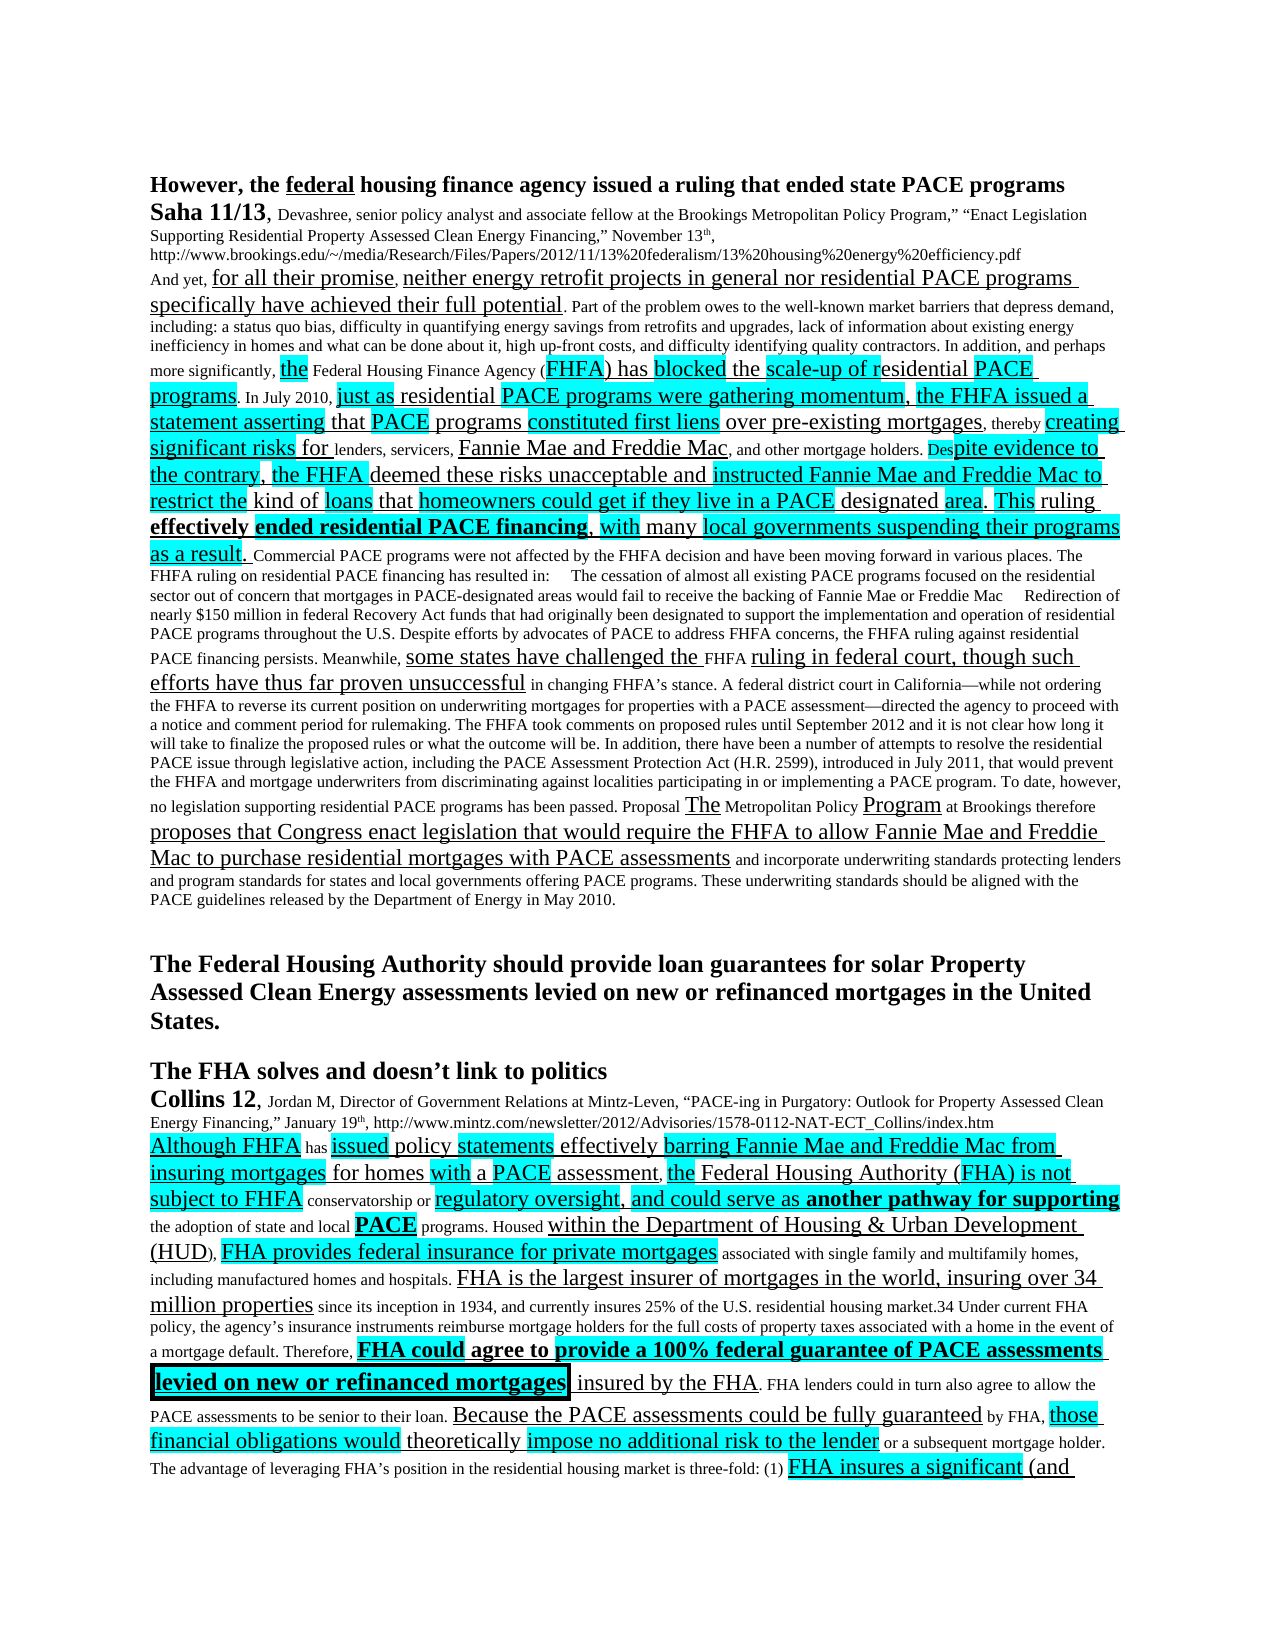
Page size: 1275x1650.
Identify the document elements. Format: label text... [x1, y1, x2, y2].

subtitle The FHA solves and doesn’t link to politics [150, 1056, 1125, 1084]
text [150, 1132, 1125, 1480]
subtitle The Federal Housing Authority should provide loan guarantees for solar Property Assessed Clean Energy assessments levied on new or refinanced mortgages in the United States. [150, 949, 1125, 1035]
subtitle However, the federal housing finance agency issued a ruling that ended state PACE programs [150, 171, 1125, 197]
text And yet, for all their promise, neither energy retrofit projects in general nor residential PACE programs specifically have achieved their full potential. Part of the problem owes to the well-known market barriers that depress demand, including: a status quo bias, difficulty in quantifying energy savings from retrofits and upgrades, lack of information about existing energy inefficiency in homes and what can be done about it, high up-front costs, and difficulty identifying quality contractors. In addition, and perhaps more significantly, the Federal Housing Finance Agency (FHFA) has blocked the scale-up of residential PACE programs. In July 2010, just as residential PACE programs were gathering momentum, the FHFA issued a statement asserting that PACE programs constituted first liens over pre-existing mortgages, thereby creating significant risks for lenders, servicers, Fannie Mae and Freddie Mac, and other mortgage holders. Despite evidence to the contrary, the FHFA deemed these risks unacceptable and instructed Fannie Mae and Freddie Mac to restrict the kind of loans that homeowners could get if they live in a PACE designated area. This ruling effectively ended residential PACE financing, with many local governments suspending their programs as a result. Commercial PACE programs were not affected by the FHFA decision and have been moving forward in various places. The FHFA ruling on residential PACE financing has resulted in:  The cessation of almost all existing PACE programs focused on the residential sector out of concern that mortgages in PACE-designated areas would fail to receive the backing of Fannie Mae or Freddie Mac  Redirection of nearly $150 million in federal Recovery Act funds that had originally been designated to support the implementation and operation of residential PACE programs throughout the U.S. Despite efforts by advocates of PACE to address FHFA concerns, the FHFA ruling against residential PACE financing persists. Meanwhile, some states have challenged the FHFA ruling in federal court, though such efforts have thus far proven unsuccessful in changing FHFA’s stance. A federal district court in California—while not ordering the FHFA to reverse its current position on underwriting mortgages for properties with a PACE assessment—directed the agency to proceed with a notice and comment period for rulemaking. The FHFA took comments on proposed rules until September 2012 and it is not clear how long it will take to finalize the proposed rules or what the outcome will be. In addition, there have been a number of attempts to resolve the residential PACE issue through legislative action, including the PACE Assessment Protection Act (H.R. 2599), introduced in July 2011, that would prevent the FHFA and mortgage underwriters from discriminating against localities participating in or implementing a PACE program. To date, however, no legislation supporting residential PACE programs has been passed. Proposal The Metropolitan Policy Program at Brookings therefore proposes that Congress enact legislation that would require the FHFA to allow Fannie Mae and Freddie Mac to purchase residential mortgages with PACE assessments and incorporate underwriting standards protecting lenders and program standards for states and local governments offering PACE programs. These underwriting standards should be aligned with the PACE guidelines released by the Department of Energy in May 2010. [150, 432, 1125, 909]
text Collins 12, Jordan M, Director of Government Relations at Mintz-Leven, “PACE-ing in Purgatory: Outlook for Property Assessed Clean Energy Financing,” January 19th, http://www.mintz.com/newsletter/2012/Advisories/1578-0112-NAT-ECT_Collins/index.htm [150, 1084, 1125, 1132]
text Saha 11/13, Devashree, senior policy analyst and associate fellow at the Brookings Metropolitan Policy Program,” “Enact Legislation Supporting Residential Property Assessed Clean Energy Financing,” November 13th, http://www.brookings.edu/~/media/Research/Files/Papers/2012/11/13%20federalism/13%20housing%20energy%20efficiency.pdf [150, 197, 1125, 264]
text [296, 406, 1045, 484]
